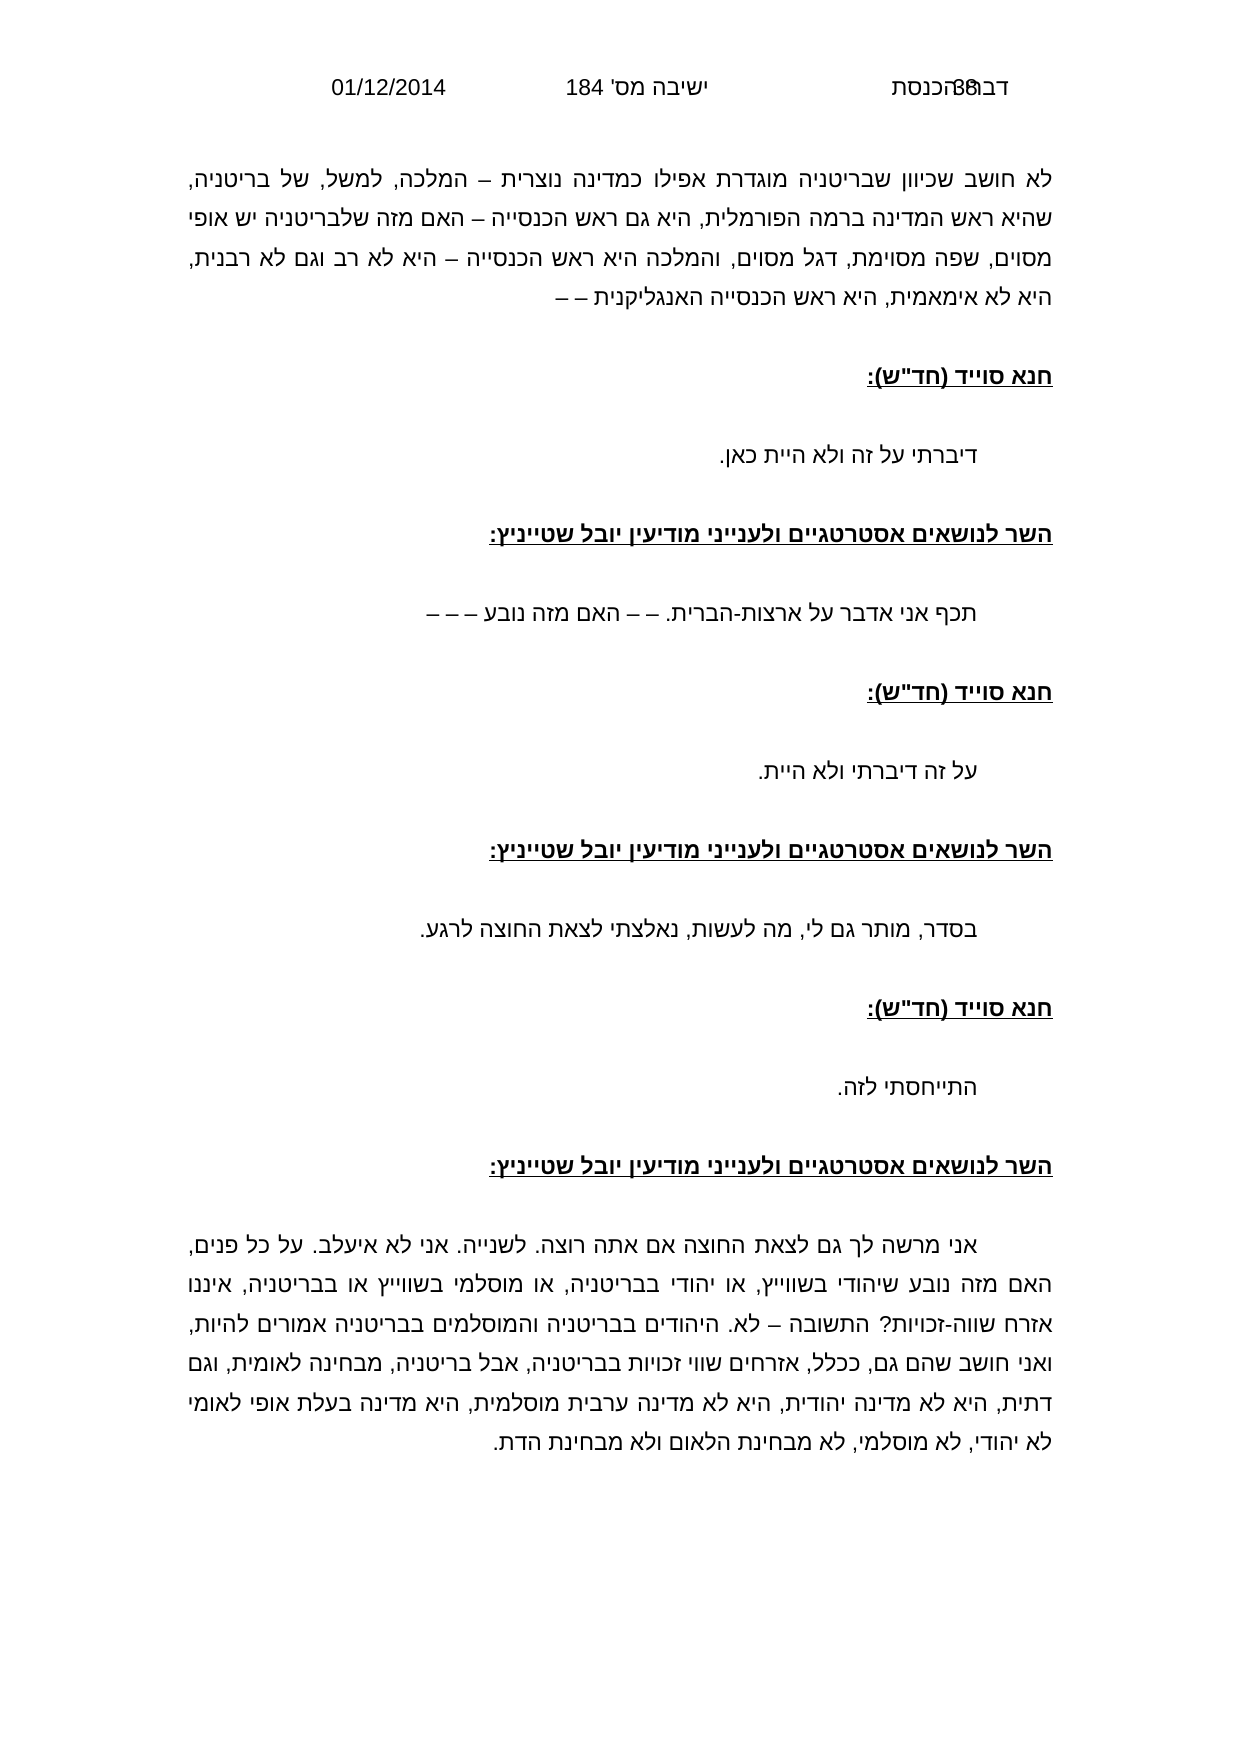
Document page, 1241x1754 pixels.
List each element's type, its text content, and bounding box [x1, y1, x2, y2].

text חנא סוייד (חד"ש): [187, 995, 1053, 1021]
text חנא סוייד (חד"ש): [187, 679, 1053, 705]
text התייחסתי לזה. [187, 1074, 1053, 1100]
text בסדר, מותר גם לי, מה לעשות, נאלצתי לצאת החוצה לרגע. [187, 916, 1053, 942]
text דיברתי על זה ולא היית כאן. [187, 442, 1053, 468]
text השר לנושאים אסטרטגיים ולענייני מודיעין יובל שטייניץ: [187, 521, 1053, 547]
text תכף אני אדבר על ארצות-הברית. – – האם מזה נובע – – – [187, 600, 1053, 626]
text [187, 166, 1053, 311]
text על זה דיברתי ולא היית. [187, 758, 1053, 784]
text אני מרשה לך גם לצאת החוצה אם אתה רוצה. לשנייה. אני לא איעלב. על כל פנים, האם מזה נובע שיהודי בשווייץ, או יהודי בבריטניה, או מוסלמי בשווייץ או בבריטניה, איננו אזרח שווה-זכויות? התשובה – לא. היהודים בבריטניה והמוסלמים בבריטניה אמורים להיות, ואני חושב שהם גם, ככלל, אזרחים שווי זכויות בבריטניה, אבל בריטניה, מבחינה לאומית, וגם דתית, היא לא מדינה יהודית, היא לא מדינה ערבית מוסלמית, היא מדינה בעלת אופי לאומי לא יהודי, לא מוסלמי, לא מבחינת הלאום ולא מבחינת הדת. [187, 1232, 1053, 1456]
text השר לנושאים אסטרטגיים ולענייני מודיעין יובל שטייניץ: [187, 837, 1053, 863]
text חנא סוייד (חד"ש): [187, 363, 1053, 389]
text השר לנושאים אסטרטגיים ולענייני מודיעין יובל שטייניץ: [187, 1153, 1053, 1179]
